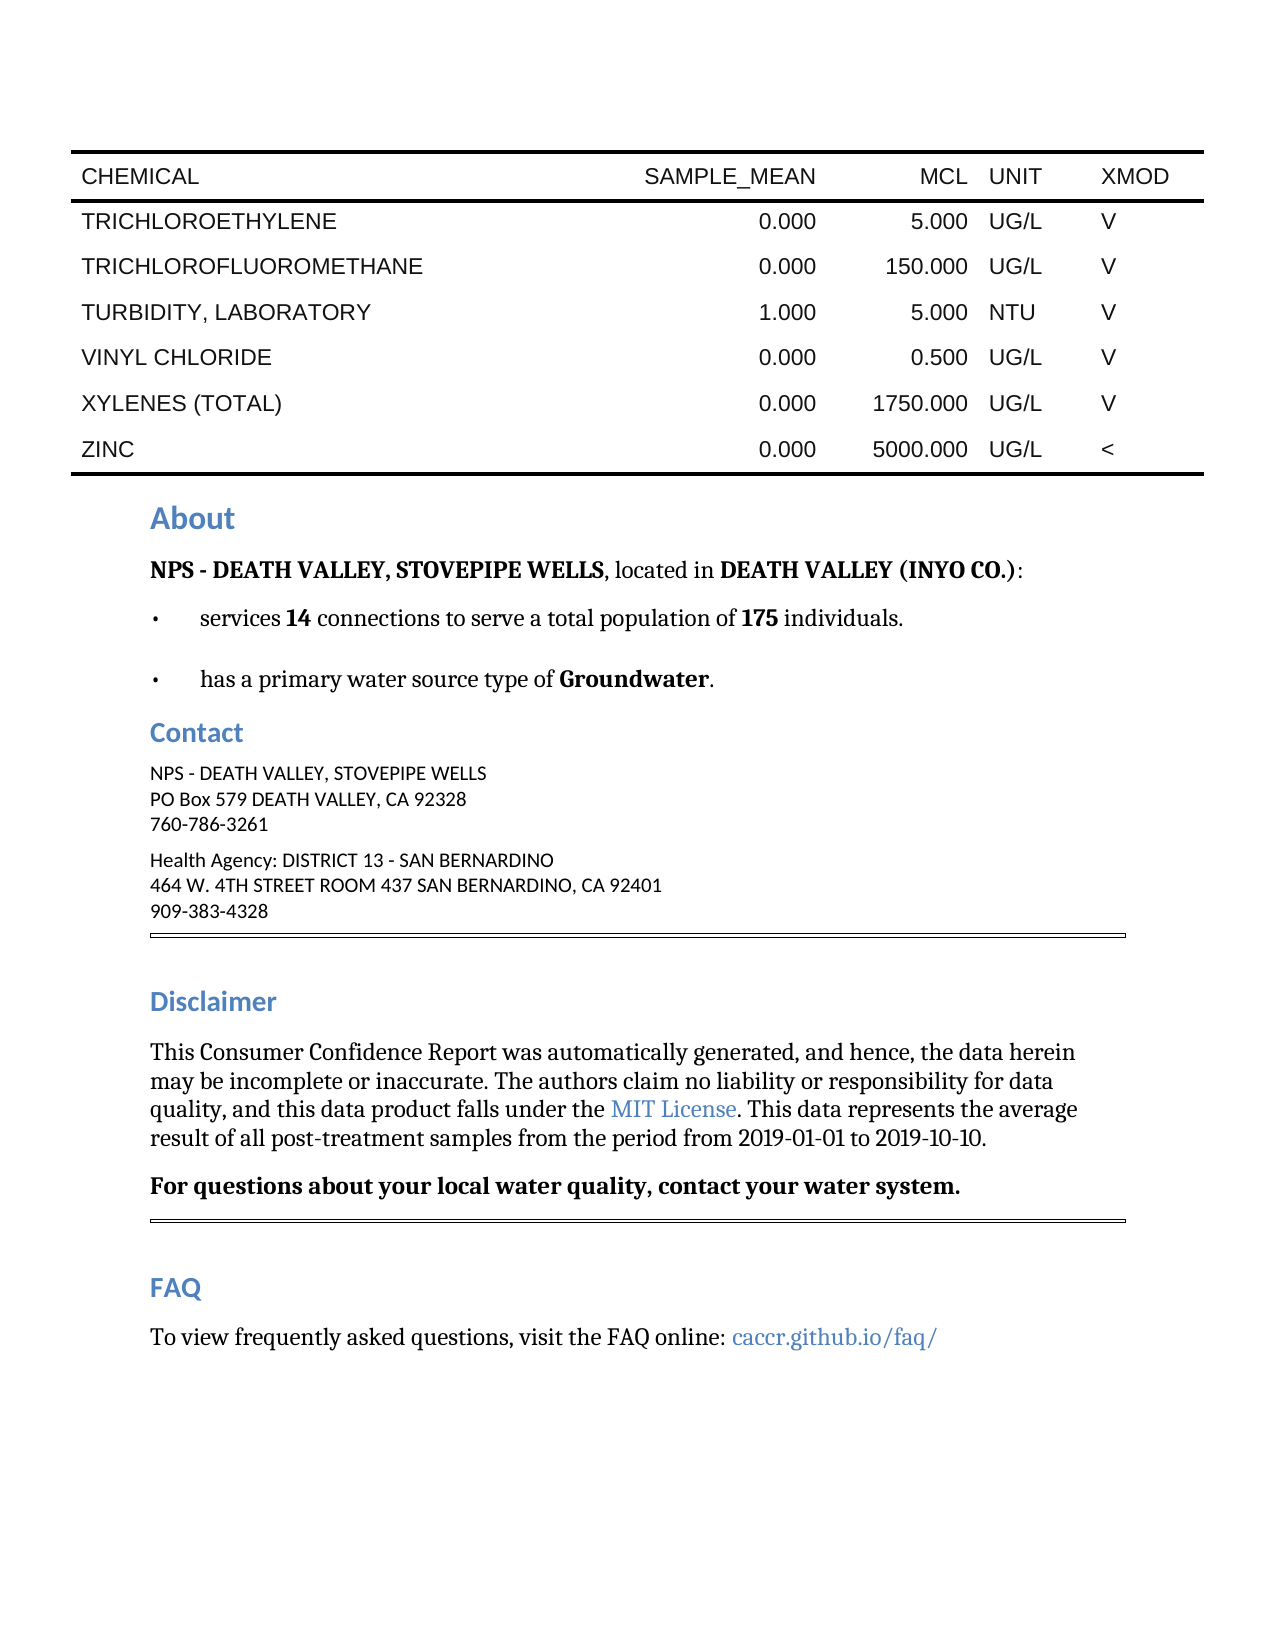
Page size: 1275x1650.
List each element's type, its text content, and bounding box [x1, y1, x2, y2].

table_cell 1750.000 [826, 380, 978, 427]
text To view frequently asked questions, visit the FAQ online: caccr.github.io/faq/ [150, 1323, 1125, 1352]
table_cell V [1090, 244, 1204, 289]
text For questions about your local water quality, contact your water system. [150, 1172, 1125, 1200]
table_cell NTU [978, 289, 1090, 335]
text Health Agency: DISTRICT 13 - SAN BERNARDINO 464 W. 4TH STREET ROOM 437 SAN BERNARDINO, CA 92401 909-383-4328 [150, 847, 1125, 923]
table_header SAMPLE_MEAN [614, 154, 826, 198]
table_cell V [1090, 203, 1204, 244]
table_cell UG/L [978, 335, 1090, 380]
table_cell 0.500 [826, 335, 978, 380]
table_cell 0.000 [614, 427, 826, 472]
table_cell UG/L [978, 203, 1090, 244]
table_header CHEMICAL [71, 154, 614, 198]
table_cell < [1090, 427, 1204, 472]
table_cell 5000.000 [826, 427, 978, 472]
table_cell TRICHLOROFLUOROMETHANE [71, 244, 614, 289]
table_cell 0.000 [614, 335, 826, 380]
subtitle Contact [150, 714, 1125, 750]
table_cell ZINC [71, 427, 614, 472]
table_cell 5.000 [826, 289, 978, 335]
table_cell 0.000 [614, 244, 826, 289]
table_cell 5.000 [826, 203, 978, 244]
table_cell VINYL CHLORIDE [71, 335, 614, 380]
table_cell TRICHLOROETHYLENE [71, 203, 614, 244]
subtitle About [150, 497, 1125, 537]
table_cell 0.000 [614, 380, 826, 427]
table_cell 0.000 [614, 203, 826, 244]
text NPS - DEATH VALLEY, STOVEPIPE WELLS, located in DEATH VALLEY (INYO CO.): [150, 556, 1125, 585]
text This Consumer Confidence Report was automatically generated, and hence, the data herein may be incomplete or inaccurate. The authors claim no liability or responsibility for data quality, and this data product falls under the MIT License. This data represents the average result of all post-treatment samples from the period from 2019-01-01 to 2019-10-10. [150, 1038, 1125, 1153]
table_cell UG/L [978, 380, 1090, 427]
list services 14 connections to serve a total population of 175 individuals. [150, 604, 1125, 661]
table_cell TURBIDITY, LABORATORY [71, 289, 614, 335]
table_cell V [1090, 289, 1204, 335]
table_cell V [1090, 335, 1204, 380]
list has a primary water source type of Groundwater. [150, 665, 1125, 694]
table_cell XYLENES (TOTAL) [71, 380, 614, 427]
table_header MCL [826, 154, 978, 198]
text NPS - DEATH VALLEY, STOVEPIPE WELLS PO Box 579 DEATH VALLEY, CA 92328 760-786-3261 [150, 761, 1125, 837]
table_cell 1.000 [614, 289, 826, 335]
table_header UNIT [978, 154, 1090, 198]
table_cell 150.000 [826, 244, 978, 289]
subtitle FAQ [150, 1269, 1125, 1304]
table_cell UG/L [978, 244, 1090, 289]
table_cell V [1090, 380, 1204, 427]
table_header XMOD [1090, 154, 1204, 198]
table_cell UG/L [978, 427, 1090, 472]
subtitle Disclaimer [150, 983, 1125, 1019]
